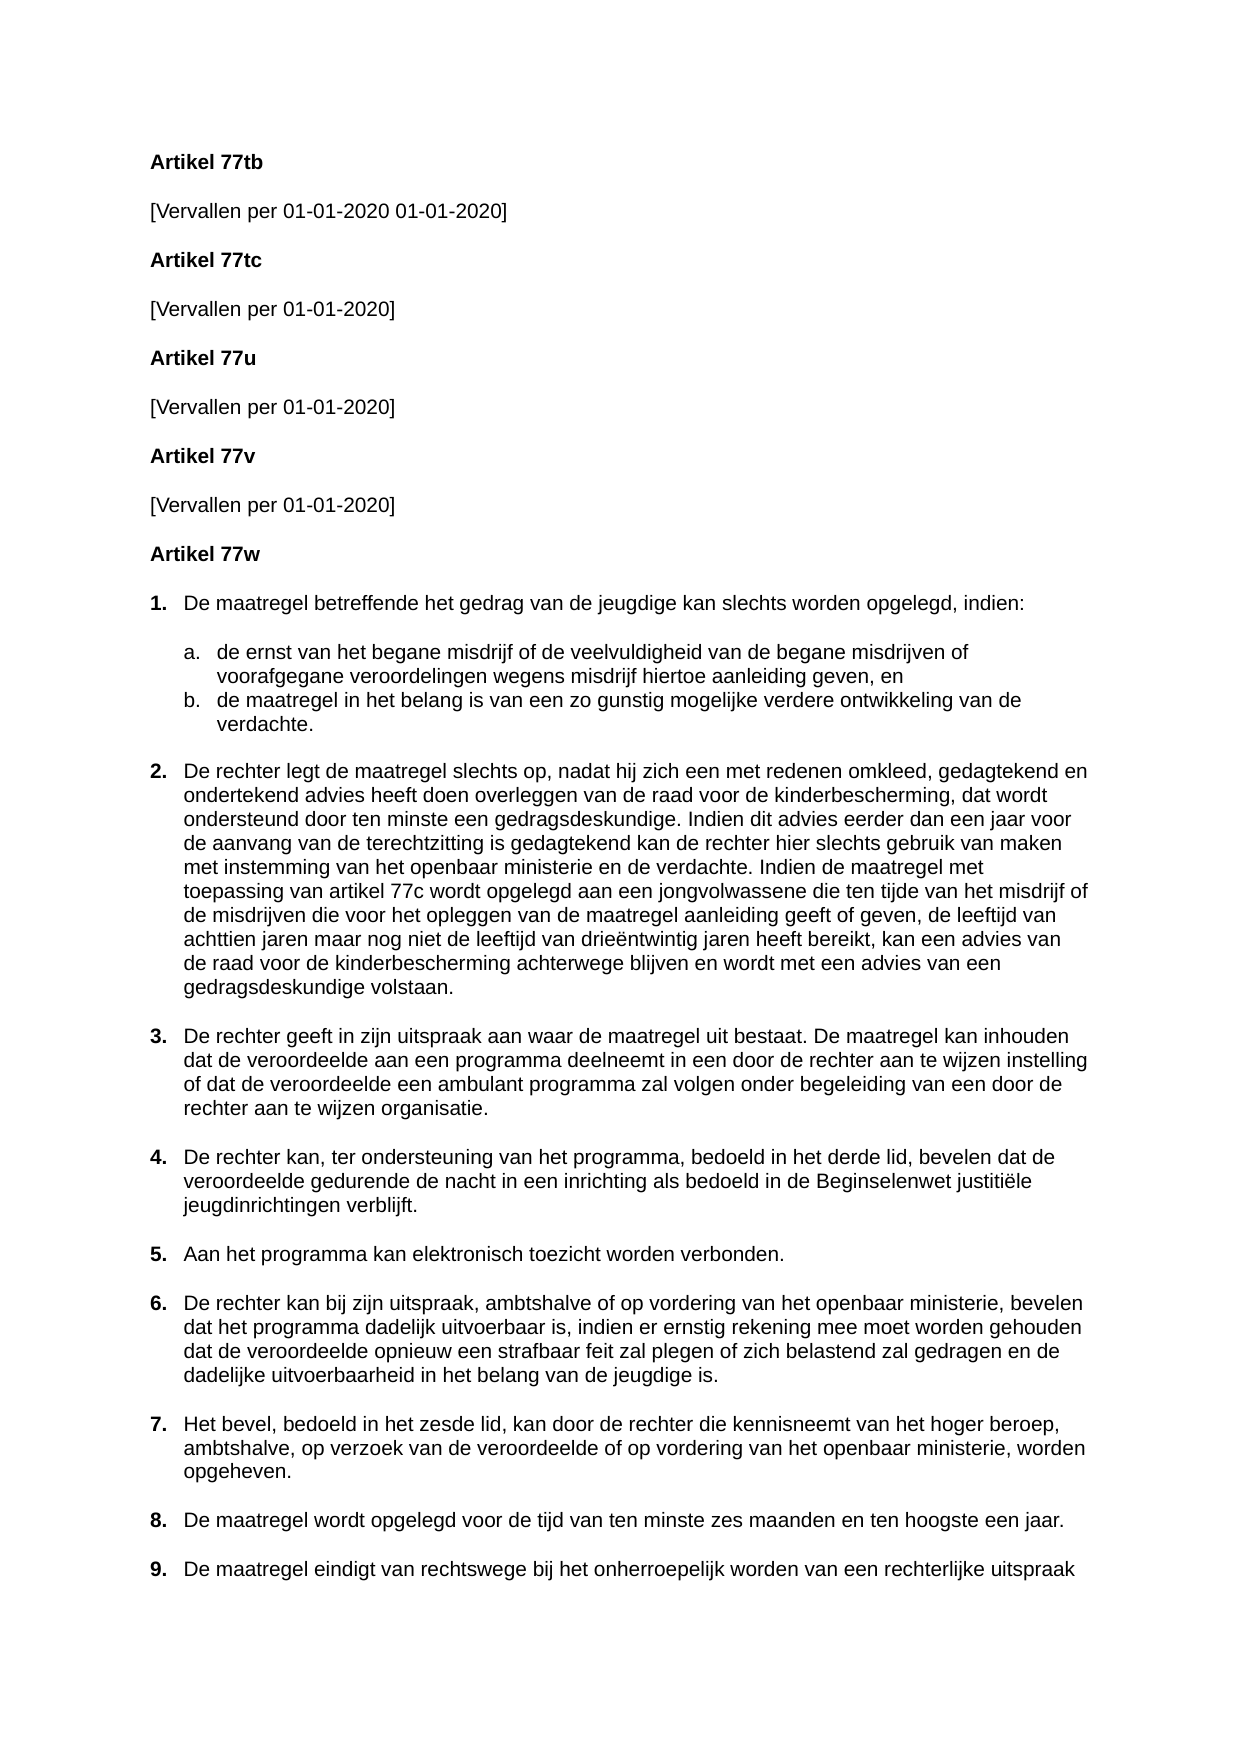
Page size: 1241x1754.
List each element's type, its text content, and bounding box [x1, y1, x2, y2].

text Artikel 77u [150, 346, 1090, 370]
text a. de ernst van het begane misdrijf of de veelvuldigheid van de begane misdrijven of voorafgegane veroordelingen wegens misdrijf hiertoe aanleiding geven, en [183, 639, 1090, 687]
text 1. De maatregel betreffende het gedrag van de jeugdige kan slechts worden opgelegd, indien: [150, 591, 1090, 614]
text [150, 1557, 1090, 1581]
text 7. Het bevel, bedoeld in het zesde lid, kan door de rechter die kennisneemt van het hoger beroep, ambtshalve, op verzoek van de veroordeelde of op vordering van het openbaar ministerie, worden opgeheven. [150, 1411, 1090, 1483]
text [Vervallen per 01-01-2020 01-01-2020] [150, 199, 1090, 223]
text 4. De rechter kan, ter ondersteuning van het programma, bedoeld in het derde lid, bevelen dat de veroordeelde gedurende de nacht in een inrichting als bedoeld in de Beginselenwet justitiële jeugdinrichtingen verblijft. [150, 1145, 1090, 1217]
text Artikel 77tc [150, 248, 1090, 272]
text 6. De rechter kan bij zijn uitspraak, ambtshalve of op vordering van het openbaar ministerie, bevelen dat het programma dadelijk uitvoerbaar is, indien er ernstig rekening mee moet worden gehouden dat de veroordeelde opnieuw een strafbaar feit zal plegen of zich belastend zal gedragen en de dadelijke uitvoerbaarheid in het belang van de jeugdige is. [150, 1291, 1090, 1386]
text [Vervallen per 01-01-2020] [150, 297, 1090, 321]
text b. de maatregel in het belang is van een zo gunstig mogelijke verdere ontwikkeling van de verdachte. [183, 687, 1090, 735]
text 2. De rechter legt de maatregel slechts op, nadat hij zich een met redenen omkleed, gedagtekend en ondertekend advies heeft doen overleggen van de raad voor de kinderbescherming, dat wordt ondersteund door ten minste een gedragsdeskundige. Indien dit advies eerder dan een jaar voor de aanvang van de terechtzitting is gedagtekend kan de rechter hier slechts gebruik van maken met instemming van het openbaar ministerie en de verdachte. Indien de maatregel met toepassing van artikel 77c wordt opgelegd aan een jongvolwassene die ten tijde van het misdrijf of de misdrijven die voor het opleggen van de maatregel aanleiding geeft of geven, de leeftijd van achttien jaren maar nog niet de leeftijd van drieëntwintig jaren heeft bereikt, kan een advies van de raad voor de kinderbescherming achterwege blijven en wordt met een advies van een gedragsdeskundige volstaan. [150, 759, 1090, 999]
text Artikel 77tb [150, 150, 1090, 174]
text Artikel 77v [150, 444, 1090, 468]
text Artikel 77w [150, 542, 1090, 566]
text 8. De maatregel wordt opgelegd voor de tijd van ten minste zes maanden en ten hoogste een jaar. [150, 1508, 1090, 1532]
text [Vervallen per 01-01-2020] [150, 493, 1090, 517]
text 5. Aan het programma kan elektronisch toezicht worden verbonden. [150, 1242, 1090, 1266]
text 3. De rechter geeft in zijn uitspraak aan waar de maatregel uit bestaat. De maatregel kan inhouden dat de veroordeelde aan een programma deelneemt in een door de rechter aan te wijzen instelling of dat de veroordeelde een ambulant programma zal volgen onder begeleiding van een door de rechter aan te wijzen organisatie. [150, 1024, 1090, 1120]
text [Vervallen per 01-01-2020] [150, 395, 1090, 419]
